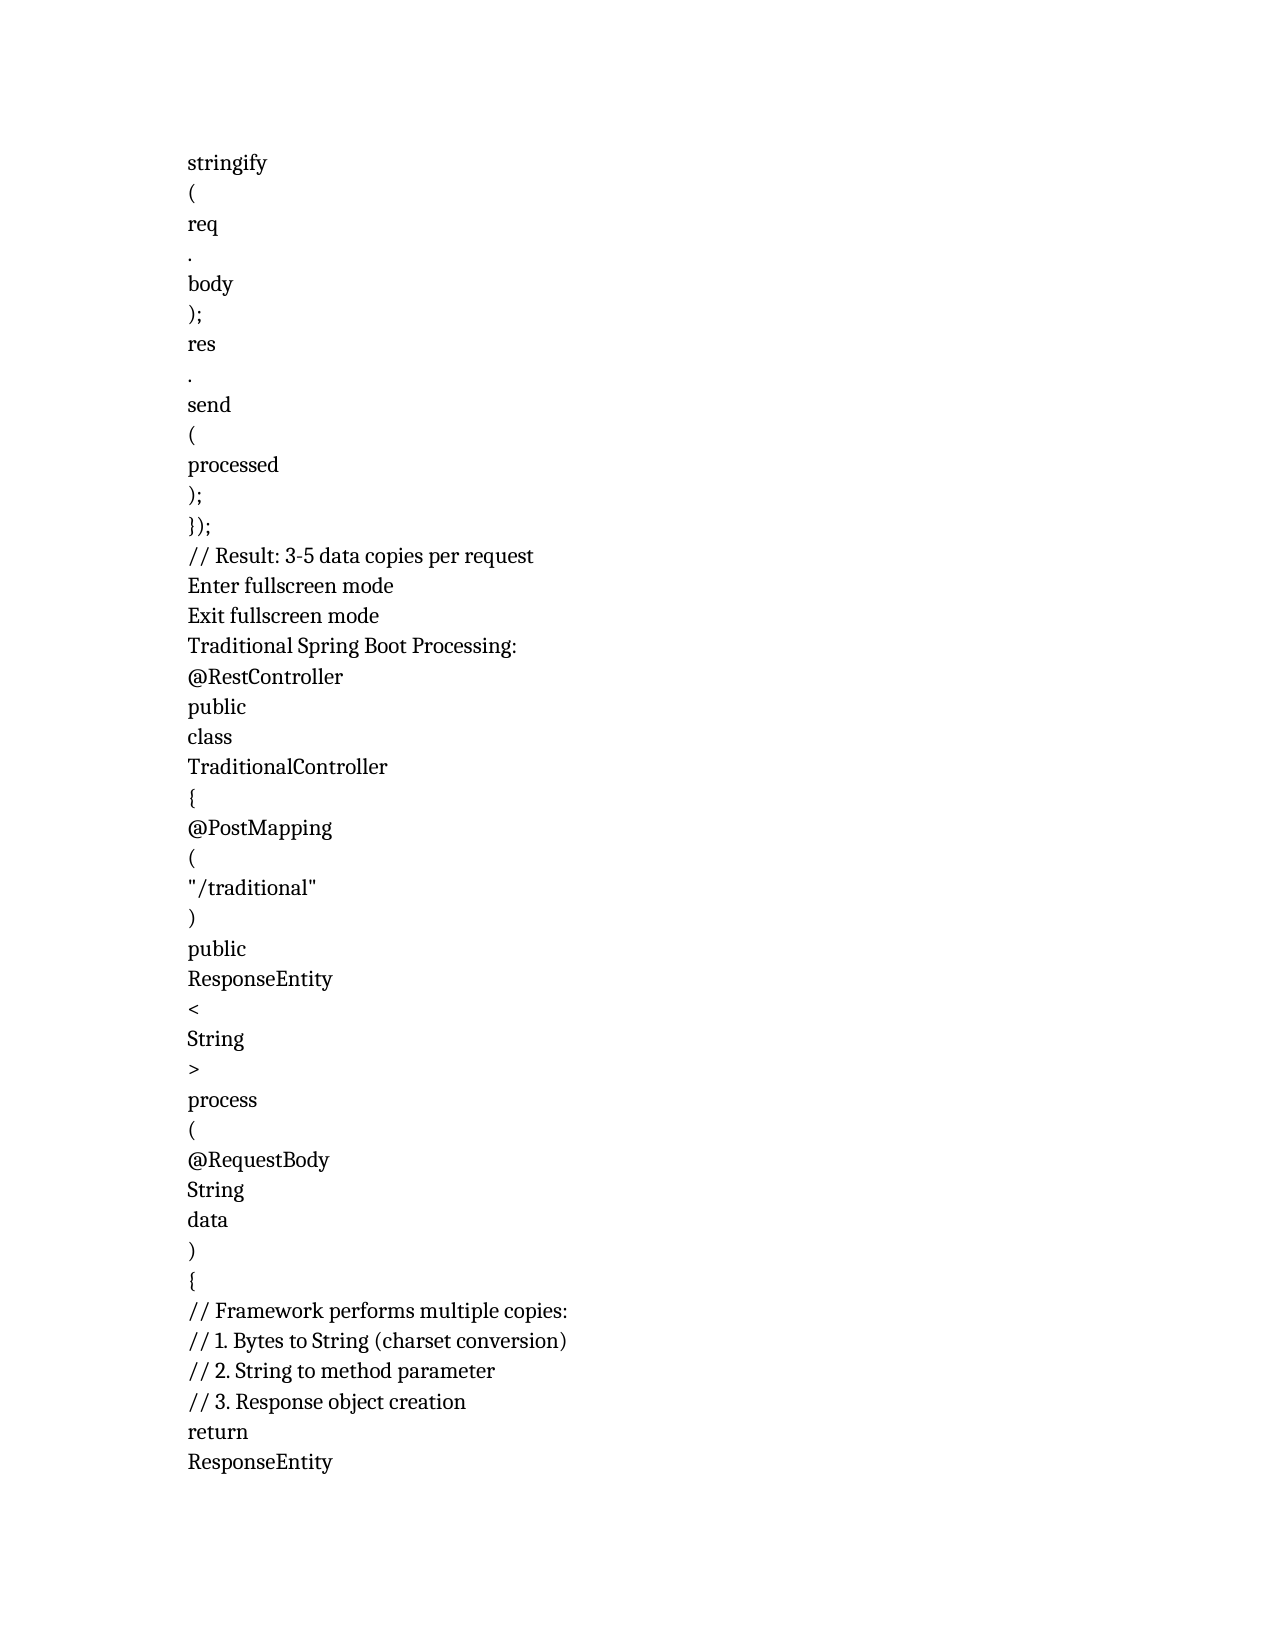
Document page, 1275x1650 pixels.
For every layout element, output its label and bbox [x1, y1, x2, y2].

text [187, 150, 1087, 1475]
